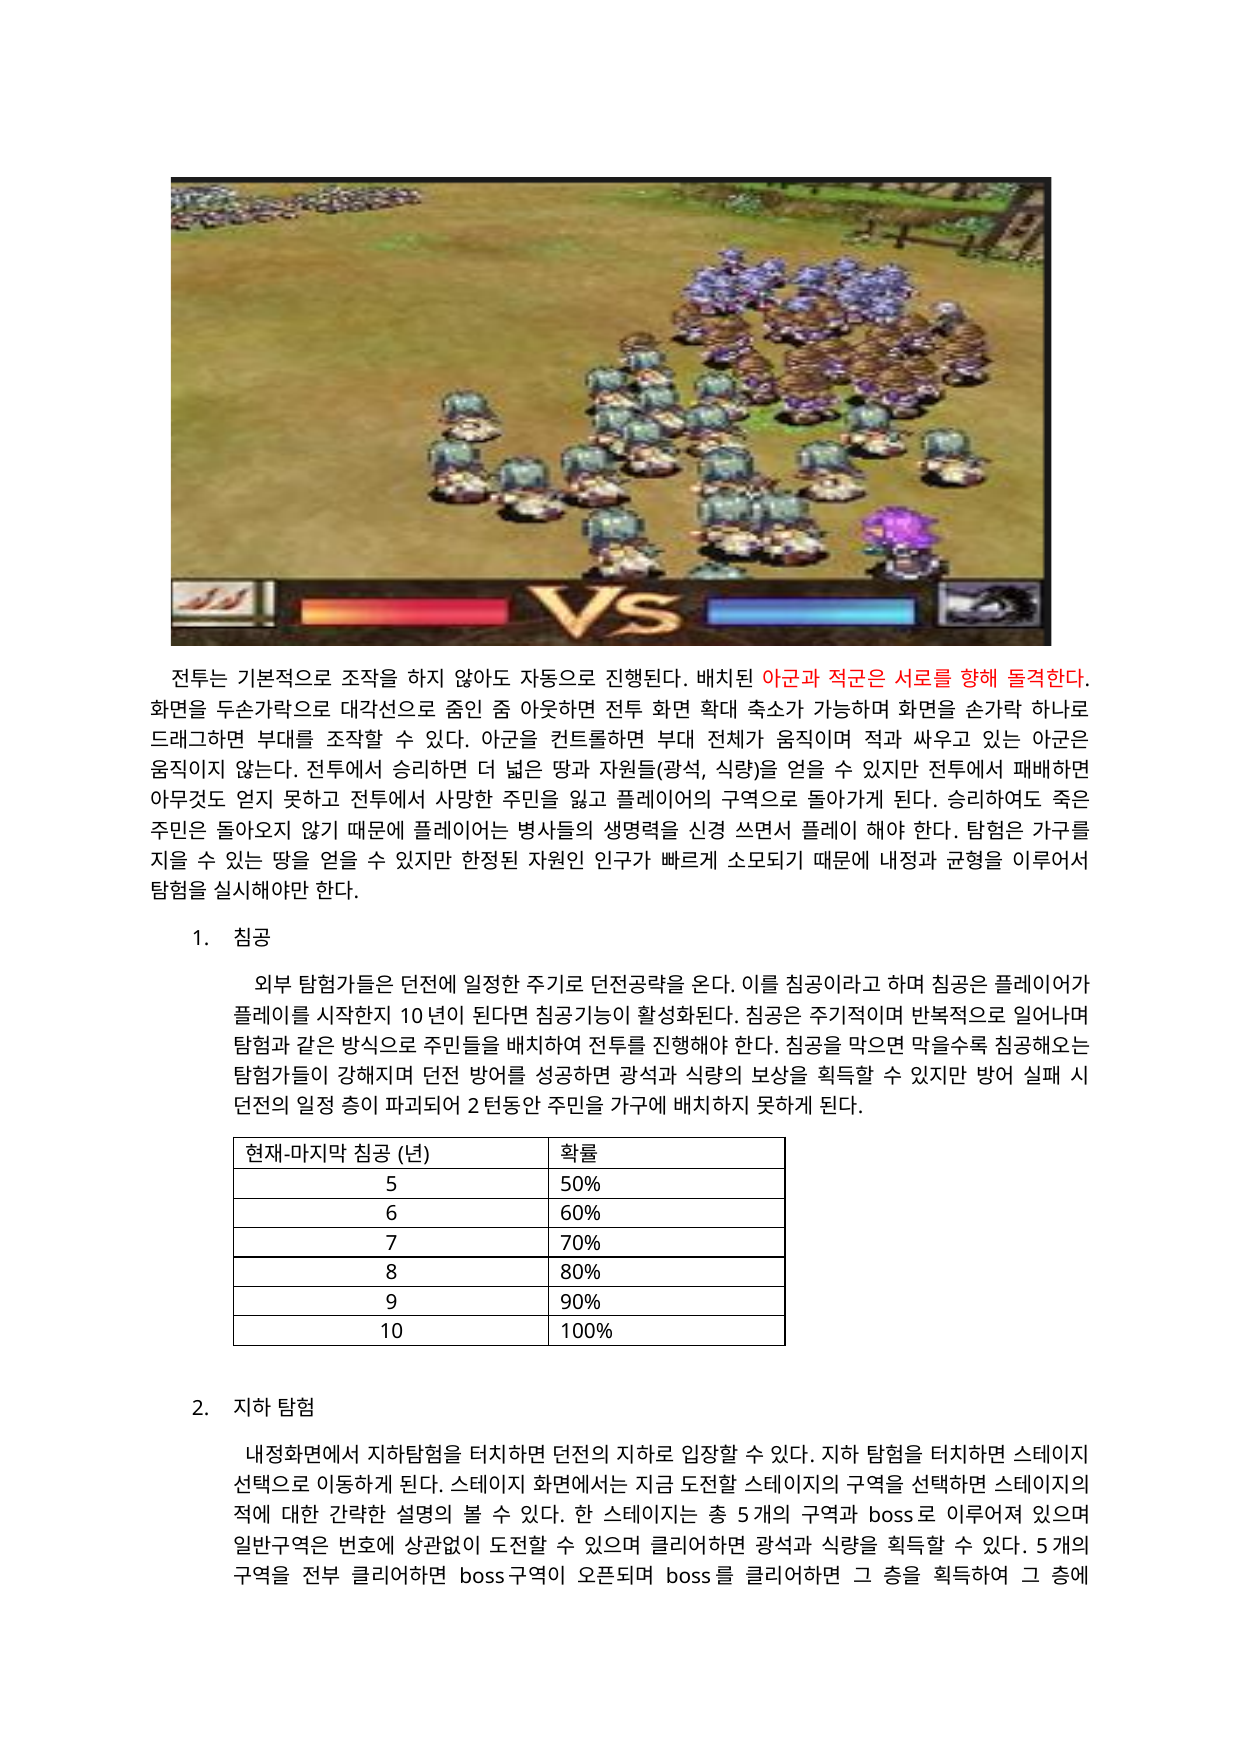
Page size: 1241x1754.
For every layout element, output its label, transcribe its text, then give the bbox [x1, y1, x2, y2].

table_cell 6 [234, 1199, 548, 1227]
table_cell 10 [234, 1316, 548, 1345]
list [233, 1438, 1090, 1589]
table_cell 70% [549, 1228, 784, 1256]
table_cell 8 [234, 1258, 548, 1286]
list 지하 탐험 [192, 1391, 1090, 1421]
picture [170, 177, 1052, 646]
table_header 현재-마지막 침공 (년) [234, 1138, 548, 1168]
table_cell 50% [549, 1169, 784, 1197]
table_header 확률 [549, 1138, 784, 1168]
text 전투는 기본적으로 조작을 하지 않아도 자동으로 진행된다. 배치된 아군과 적군은 서로를 향해 돌격한다. 화면을 두손가락으로 대각선으로 줌인 줌 아웃하면 전투 화면 확대 축소가 가능하며 화면을 손가락 하나로 드래그하면 부대를 조작할 수 있다. 아군을 컨트롤하면 부대 전체가 움직이며 적과 싸우고 있는 아군은 움직이지 않는다. 전투에서 승리하면 더 넓은 땅과 자원들(광석, 식량)을 얻을 수 있지만 전투에서 패배하면 아무것도 얻지 못하고 전투에서 사망한 주민을 잃고 플레이어의 구역으로 돌아가게 된다. 승리하여도 죽은 주민은 돌아오지 않기 때문에 플레이어는 병사들의 생명력을 신경 쓰면서 플레이 해야 한다. 탐험은 가구를 지을 수 있는 땅을 얻을 수 있지만 한정된 자원인 인구가 빠르게 소모되기 때문에 내정과 균형을 이루어서 탐험을 실시해야만 한다. [150, 663, 1090, 905]
table_cell 90% [549, 1287, 784, 1315]
list 외부 탐험가들은 던전에 일정한 주기로 던전공략을 온다. 이를 침공이라고 하며 침공은 플레이어가 플레이를 시작한지 10년이 된다면 침공기능이 활성화된다. 침공은 주기적이며 반복적으로 일어나며 탐험과 같은 방식으로 주민들을 배치하여 전투를 진행해야 한다. 침공을 막으면 막을수록 침공해오는 탐험가들이 강해지며 던전 방어를 성공하면 광석과 식량의 보상을 획득할 수 있지만 방어 실패 시 던전의 일정 층이 파괴되어 2턴동안 주민을 가구에 배치하지 못하게 된다. [233, 968, 1090, 1120]
table_cell 9 [234, 1287, 548, 1315]
table_cell 5 [234, 1169, 548, 1197]
table_cell 80% [549, 1258, 784, 1286]
list 침공 [192, 922, 1090, 952]
table_cell 7 [234, 1228, 548, 1256]
table_cell 100% [549, 1316, 784, 1345]
table_cell 60% [549, 1199, 784, 1227]
